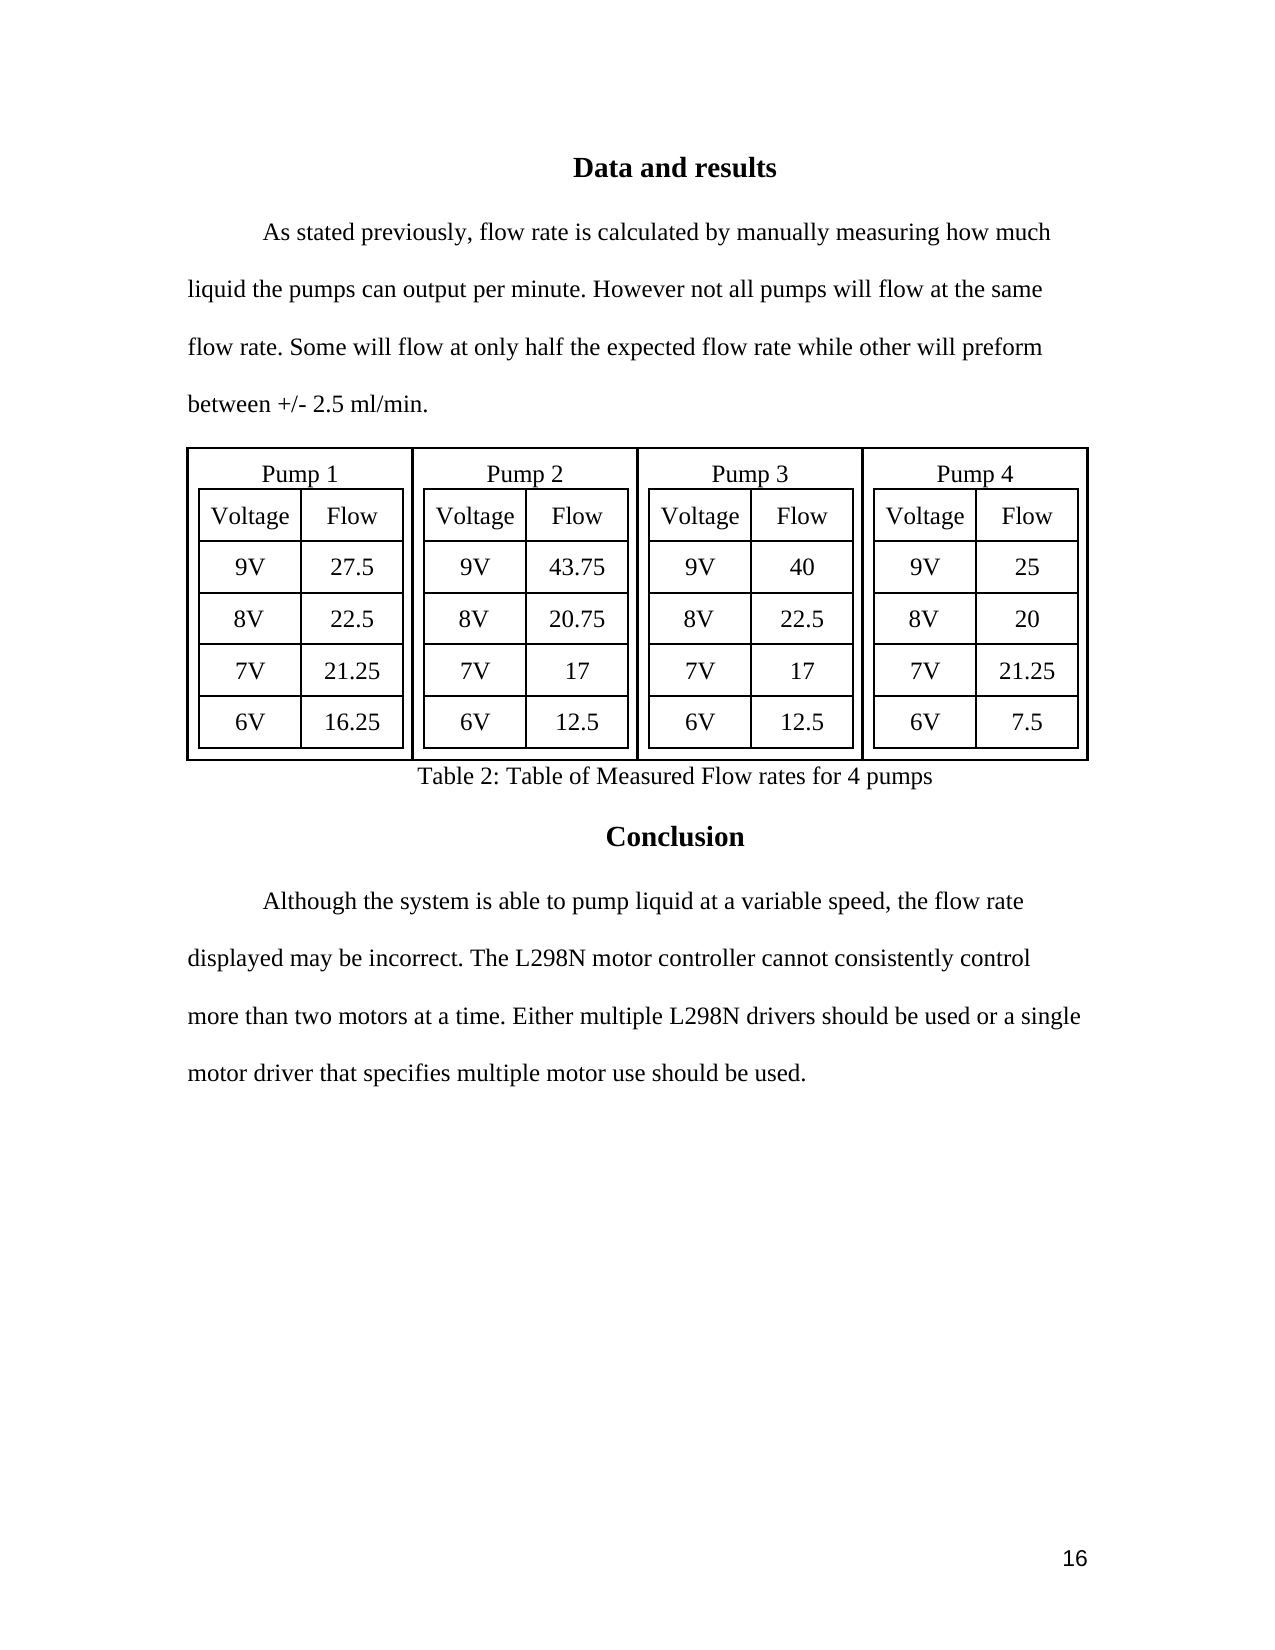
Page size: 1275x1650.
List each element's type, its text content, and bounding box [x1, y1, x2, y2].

text Although the system is able to pump liquid at a variable speed, the flow rate displayed may be incorrect. The L298N motor controller cannot consistently control more than two motors at a time. Either multiple L298N drivers should be used or a single motor driver that specifies multiple motor use should be used. [187, 886, 1087, 1087]
text Table 2: Table of Measured Flow rates for 4 pumps [187, 761, 1087, 790]
table_header Pump 1 [189, 449, 411, 759]
text Data and results [187, 150, 1087, 183]
table_header Pump 2 [414, 449, 636, 759]
table_header Pump 4 [864, 449, 1086, 759]
text Conclusion [187, 819, 1087, 852]
table_header Pump 3 [639, 449, 861, 759]
text As stated previously, flow rate is calculated by manually measuring how much liquid the pumps can output per minute. However not all pumps will flow at the same flow rate. Some will flow at only half the expected flow rate while other will preform between +/- 2.5 ml/min. [187, 217, 1087, 418]
